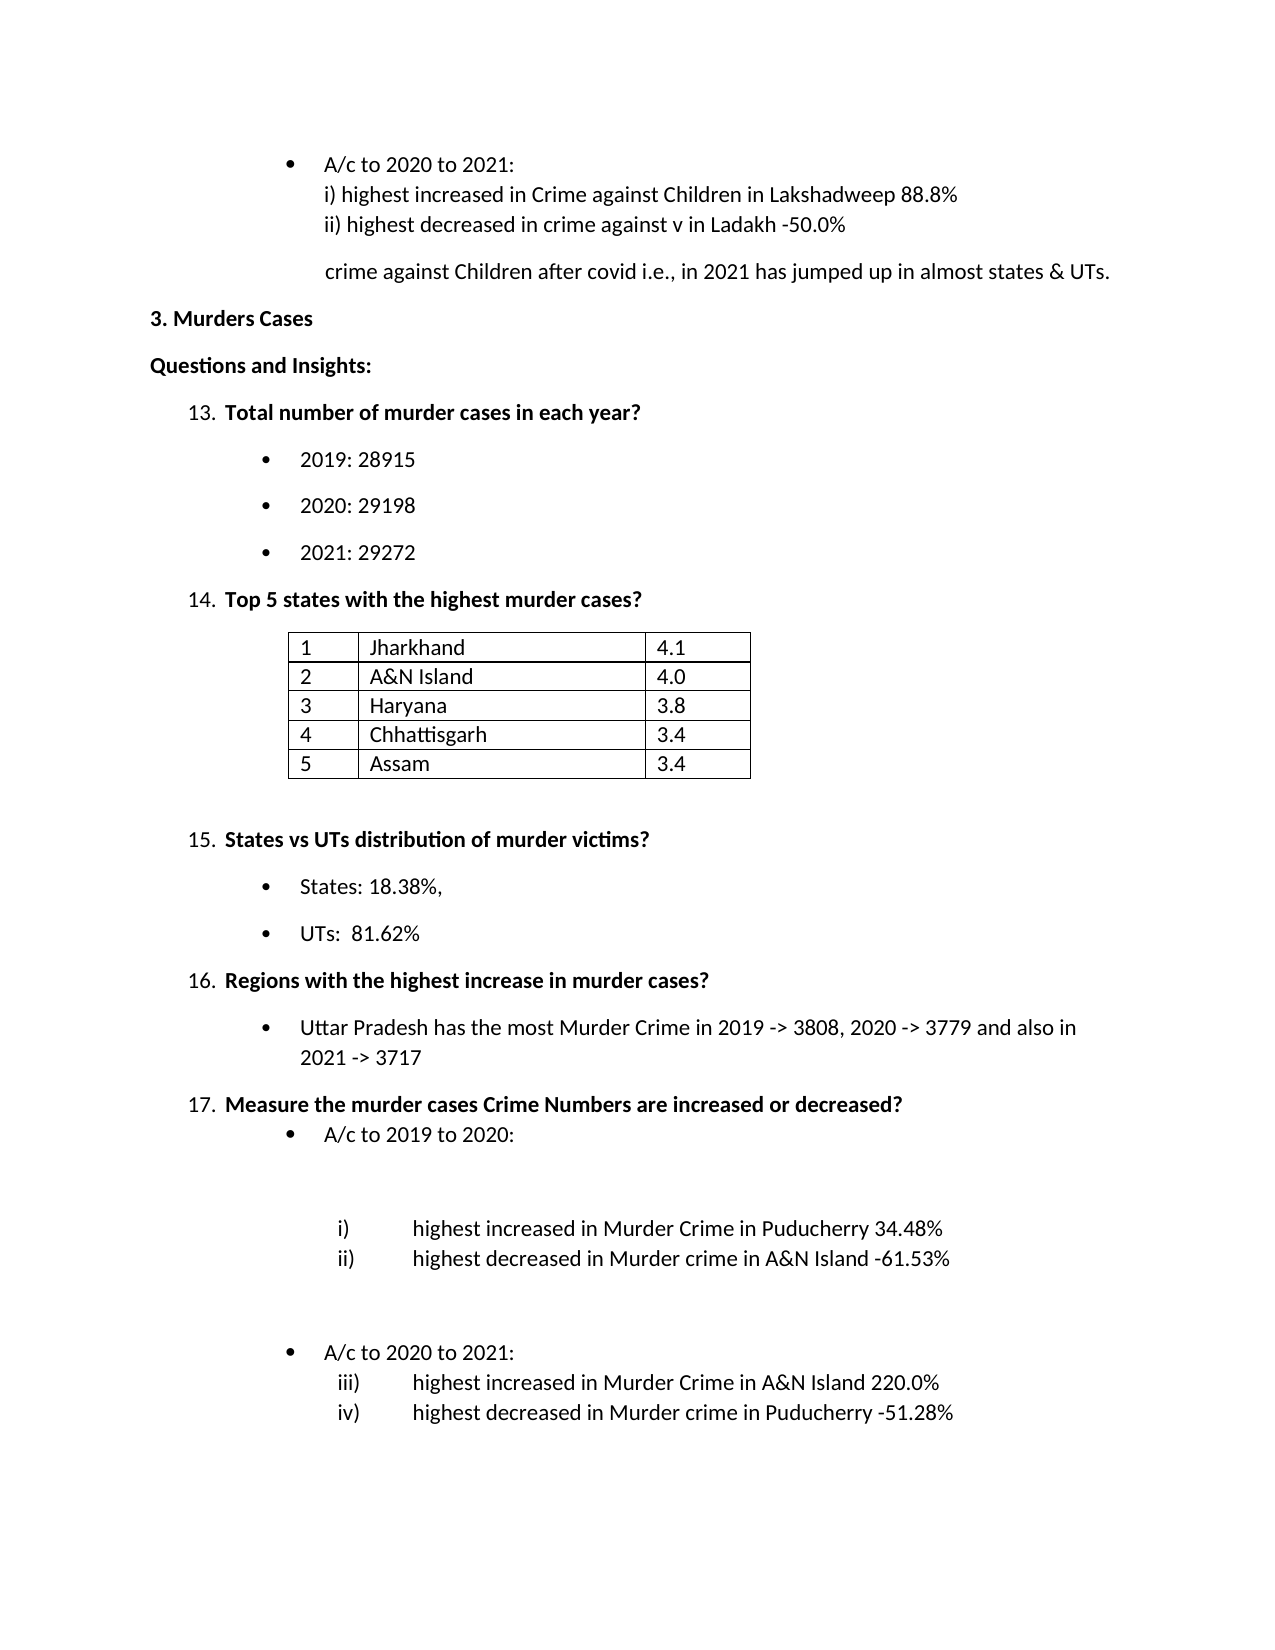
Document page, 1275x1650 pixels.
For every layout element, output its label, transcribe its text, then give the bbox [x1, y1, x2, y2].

list A/c to 2019 to 2020: [286, 1120, 1125, 1148]
table_header 1 [289, 633, 358, 661]
list i) highest increased in Crime against Children in Lakshadweep 88.8% [324, 180, 1125, 208]
list highest decreased in Murder crime in A&N Island -61.53% [337, 1244, 1125, 1272]
table_cell 5 [289, 750, 358, 778]
list Total number of murder cases in each year? [187, 398, 1125, 426]
list 2019: 28915 [262, 445, 1125, 473]
list A/c to 2020 to 2021: [286, 1338, 1125, 1366]
table_cell 3 [289, 691, 358, 719]
list States vs UTs distribution of murder victims? [187, 826, 1125, 853]
table_cell 3.4 [646, 721, 750, 748]
list highest decreased in Murder crime in Puducherry -51.28% [337, 1398, 1125, 1426]
table_cell A&N Island [359, 663, 645, 690]
list Regions with the highest increase in murder cases? [187, 966, 1125, 994]
list UTs: 81.62% [262, 919, 1125, 947]
text Questions and Insights: [150, 351, 1125, 379]
list Measure the murder cases Crime Numbers are increased or decreased? [187, 1090, 1125, 1118]
table_header 4.1 [646, 633, 750, 661]
list highest increased in Murder Crime in A&N Island 220.0% [337, 1368, 1125, 1396]
list 2020: 29198 [262, 492, 1125, 520]
table_cell 4.0 [646, 663, 750, 690]
table_cell 4 [289, 721, 358, 748]
list Top 5 states with the highest murder cases? [187, 585, 1125, 613]
list ii) highest decreased in crime against v in Ladakh -50.0% [324, 210, 1125, 238]
table_cell Chhattisgarh [359, 721, 645, 748]
list States: 18.38%, [262, 872, 1125, 900]
text crime against Children after covid i.e., in 2021 has jumped up in almost states & UTs. [150, 257, 1125, 285]
list highest increased in Murder Crime in Puducherry 34.48% [337, 1214, 1125, 1242]
table_header Jharkhand [359, 633, 645, 661]
table_cell 3.8 [646, 691, 750, 719]
list Uttar Pradesh has the most Murder Crime in 2019 -> 3808, 2020 -> 3779 and also in 2021 -> 3717 [262, 1013, 1125, 1071]
table_cell 2 [289, 663, 358, 690]
list A/c to 2020 to 2021: [286, 150, 1125, 178]
table_cell Haryana [359, 691, 645, 719]
table_cell 3.4 [646, 750, 750, 778]
table_cell Assam [359, 750, 645, 778]
list 2021: 29272 [262, 538, 1125, 567]
text 3. Murders Cases [150, 304, 1125, 332]
